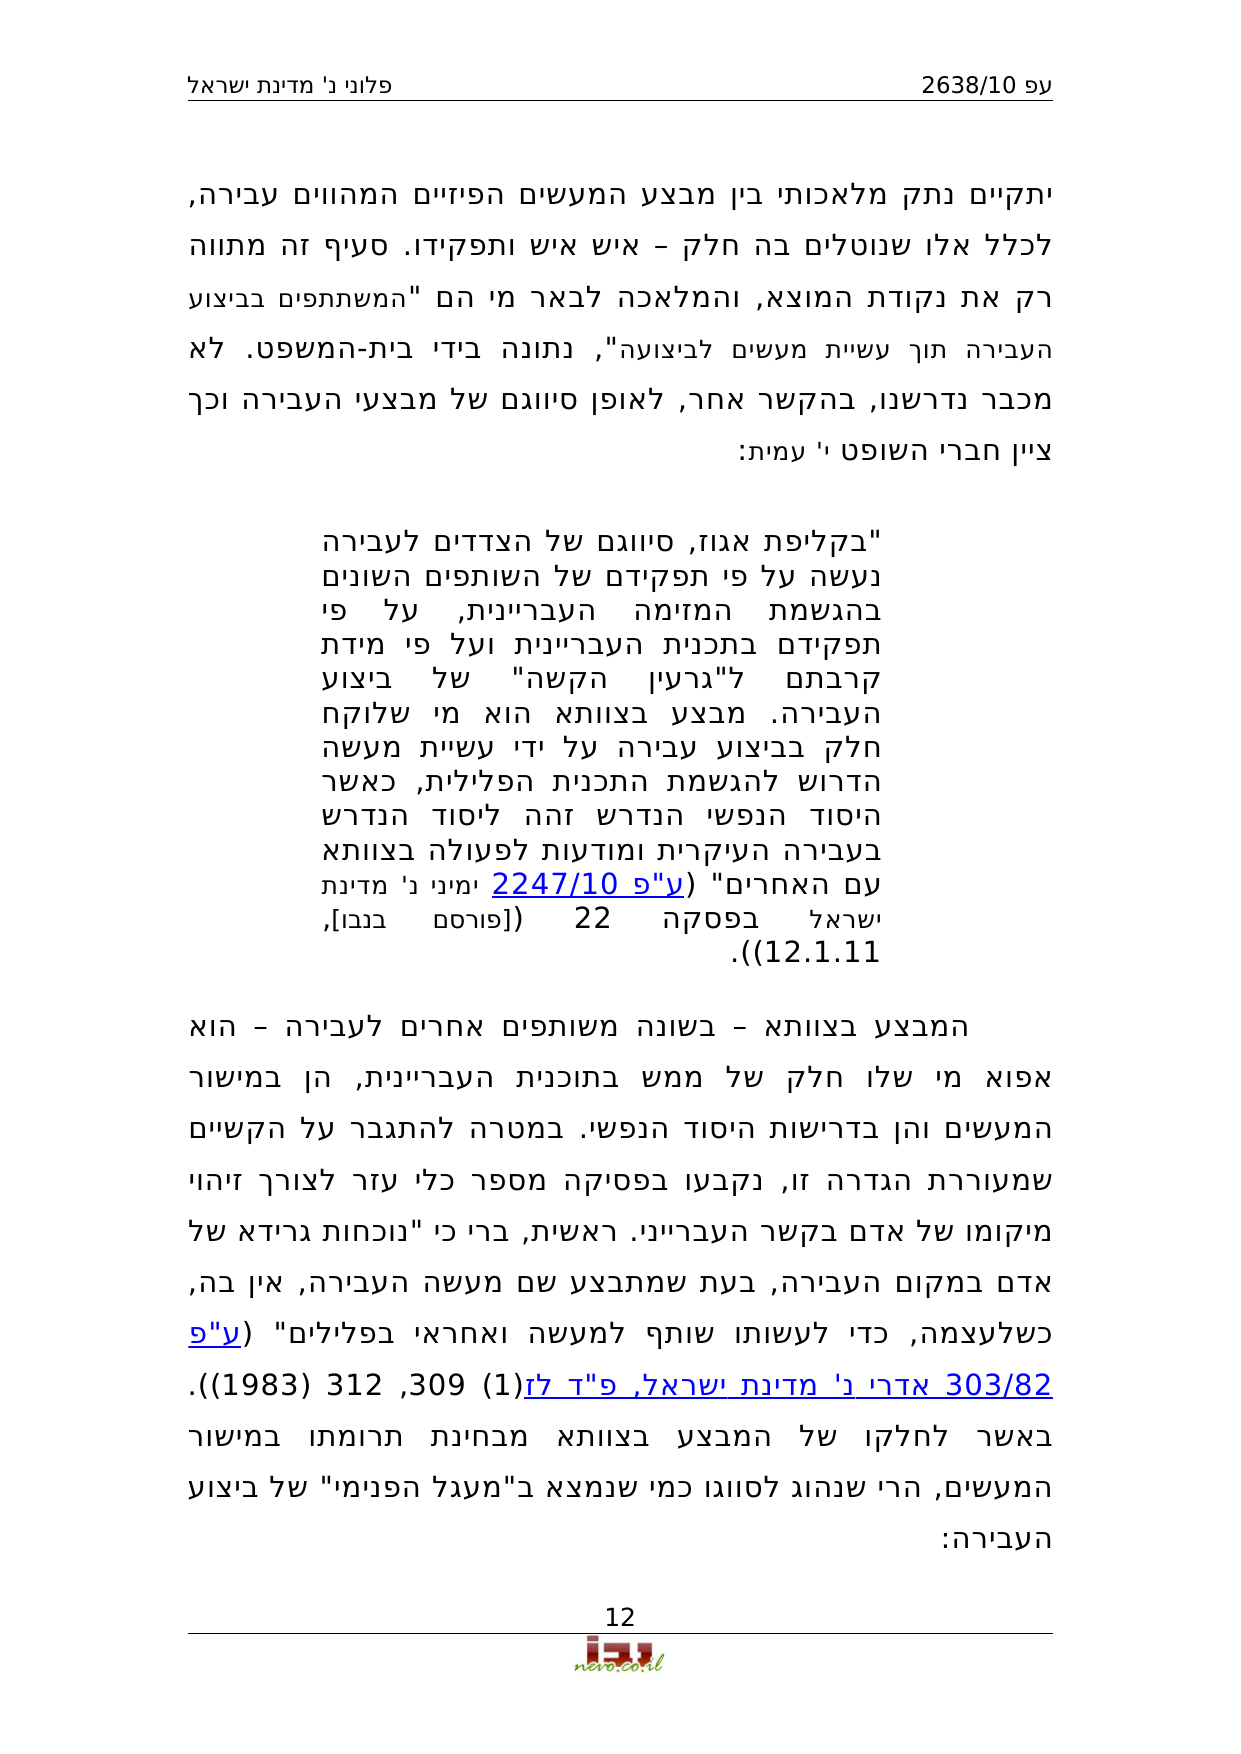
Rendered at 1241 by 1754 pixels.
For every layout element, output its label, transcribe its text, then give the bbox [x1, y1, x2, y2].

text המבצע בצוותא – בשונה משותפים אחרים לעבירה – הוא אפוא מי שלו חלק של ממש בתוכנית העבריינית, הן במישור המעשים והן בדרישות היסוד הנפשי. במטרה להתגבר על הקשיים שמעוררת הגדרה זו, נקבעו בפסיקה מספר כלי עזר לצורך זיהוי מיקומו של אדם בקשר העברייני. ראשית, ברי כי "נוכחות גרידא של אדם במקום העבירה, בעת שמתבצע שם מעשה העבירה, אין בה, כשלעצמה, כדי לעשותו שותף למעשה ואחראי בפלילים" (ע"פ 303/82 אדרי נ' מדינת ישראל, פ"ד לז(1) 309, 312 (1983)). באשר לחלקו של המבצע בצוותא מבחינת תרומתו במישור המעשים, הרי שנהוג לסווגו כמי שנמצא ב"מעגל הפנימי" של ביצוע העבירה: [187, 1009, 1053, 1555]
text "בקליפת אגוז, סיווגם של הצדדים לעבירה נעשה על פי תפקידם של השותפים השונים בהגשמת המזימה העבריינית, על פי תפקידם בתכנית העבריינית ועל פי מידת קרבתם ל"גרעין הקשה" של ביצוע העבירה. מבצע בצוותא הוא מי שלוקח חלק בביצוע עבירה על ידי עשיית מעשה הדרוש להגשמת התכנית הפלילית, כאשר היסוד הנפשי הנדרש זהה ליסוד הנדרש בעבירה העיקרית ומודעות לפעולה בצוותא עם האחרים" (ע"פ 2247/10 ימיני נ' מדינת ישראל בפסקה 22 ([פורסם בנבו], 12.1.11)). [321, 524, 882, 969]
picture [574, 1635, 666, 1673]
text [187, 177, 1053, 468]
